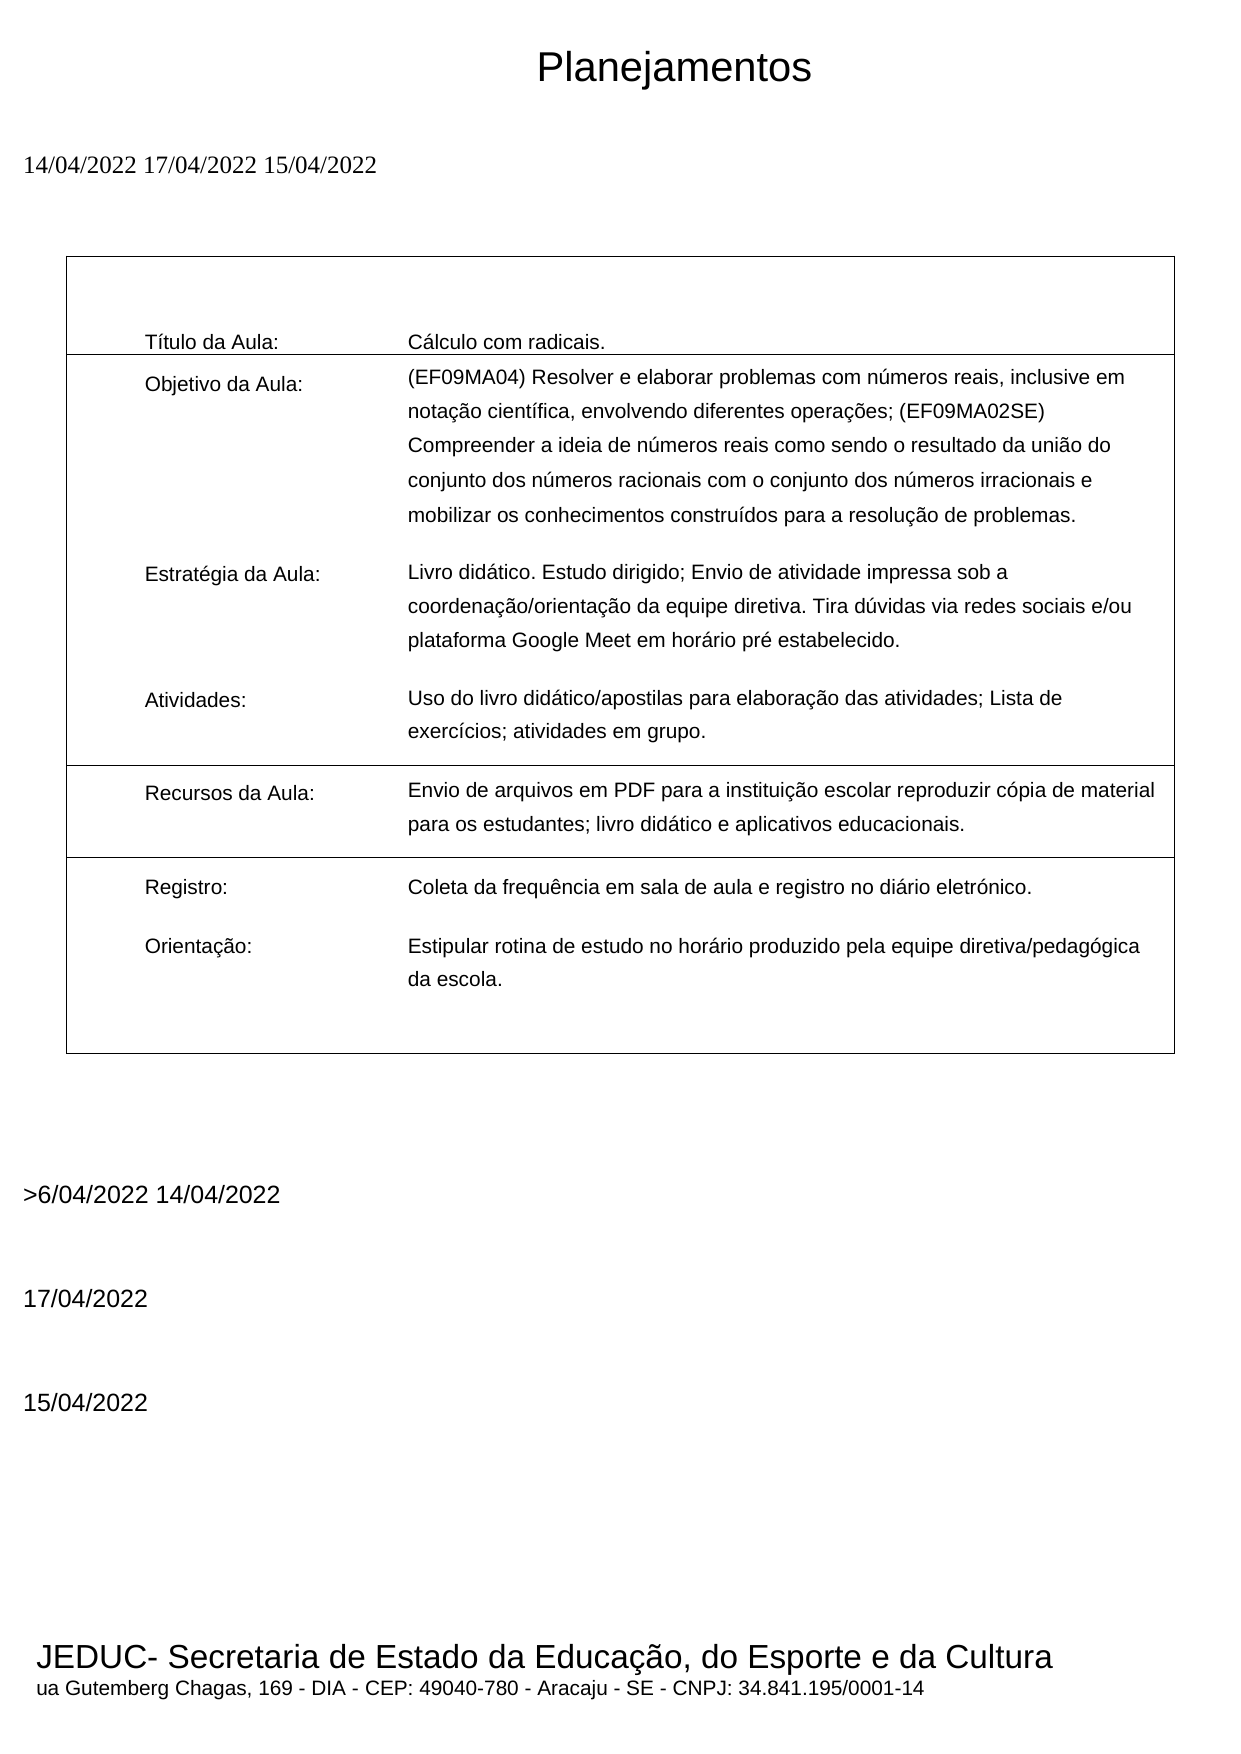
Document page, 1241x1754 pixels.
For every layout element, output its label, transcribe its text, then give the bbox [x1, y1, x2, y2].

table_cell Registro: [67, 858, 357, 915]
table_cell Envio de arquivos em PDF para a instituição escolar reproduzir cópia de material para os estudantes; livro didático e aplicativos educacionais. [357, 766, 1174, 857]
text 15/04/2022 [23, 1388, 1218, 1417]
table_cell Objetivo da Aula: [67, 355, 357, 547]
table_cell (EF09MA04) Resolver e elaborar problemas com números reais, inclusive em notação científica, envolvendo diferentes operações; (EF09MA02SE) Compreender a ideia de números reais como sendo o resultado da união do conjunto dos números racionais com o conjunto dos números irracionais e mobilizar os conhecimentos construídos para a resolução de problemas. [357, 355, 1174, 547]
text >6/04/2022 14/04/2022 [23, 1181, 1218, 1209]
table_cell Estratégia da Aula: [67, 548, 357, 673]
table_cell Recursos da Aula: [67, 766, 357, 857]
text 17/04/2022 [23, 1284, 1218, 1313]
table_cell Atividades: [67, 673, 357, 765]
table_header Cálculo com radicais. [357, 257, 1174, 354]
table_cell Coleta da frequência em sala de aula e registro no diário eletrónico. [357, 858, 1174, 915]
table_header Título da Aula: [67, 257, 357, 354]
table_cell Livro didático. Estudo dirigido; Envio de atividade impressa sob a coordenação/orientação da equipe diretiva. Tira dúvidas via redes sociais e/ou plataforma Google Meet em horário pré estabelecido. [357, 548, 1174, 673]
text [23, 150, 1218, 178]
table_cell Uso do livro didático/apostilas para elaboração das atividades; Lista de exercícios; atividades em grupo. [357, 673, 1174, 765]
table_cell Estipular rotina de estudo no horário produzido pela equipe diretiva/pedagógica da escola. [357, 915, 1174, 1052]
table_cell Orientação: [67, 915, 357, 1052]
